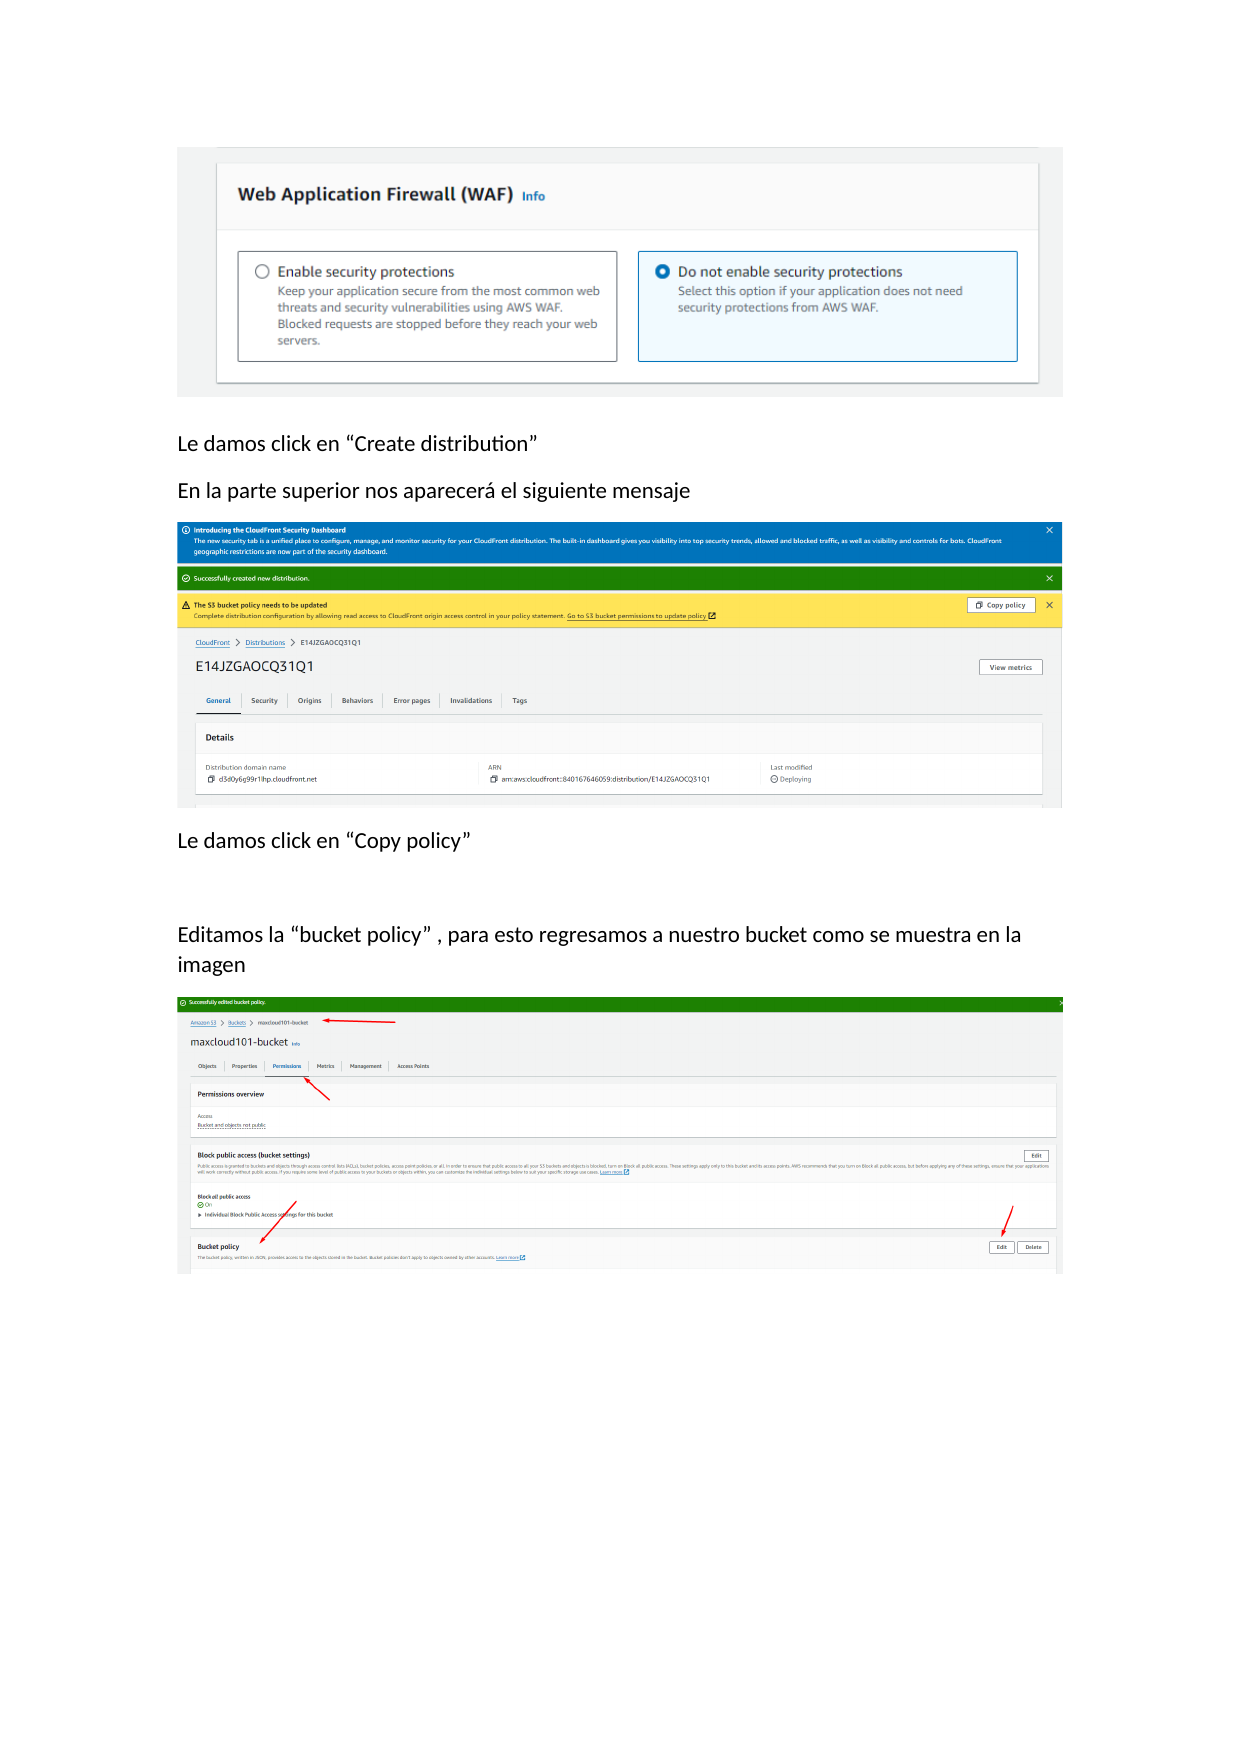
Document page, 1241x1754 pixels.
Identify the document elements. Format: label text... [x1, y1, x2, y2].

picture [177, 997, 1063, 1274]
text Le damos click en “Create distribution” [177, 397, 1063, 457]
picture [177, 522, 1063, 808]
text Le damos click en “Copy policy” [177, 827, 1063, 854]
text En la parte superior nos aparecerá el siguiente mensaje [177, 476, 1063, 504]
text Editamos la “bucket policy” , para esto regresamos a nuestro bucket como se muestra en la imagen [177, 920, 1063, 978]
picture [177, 147, 1063, 397]
